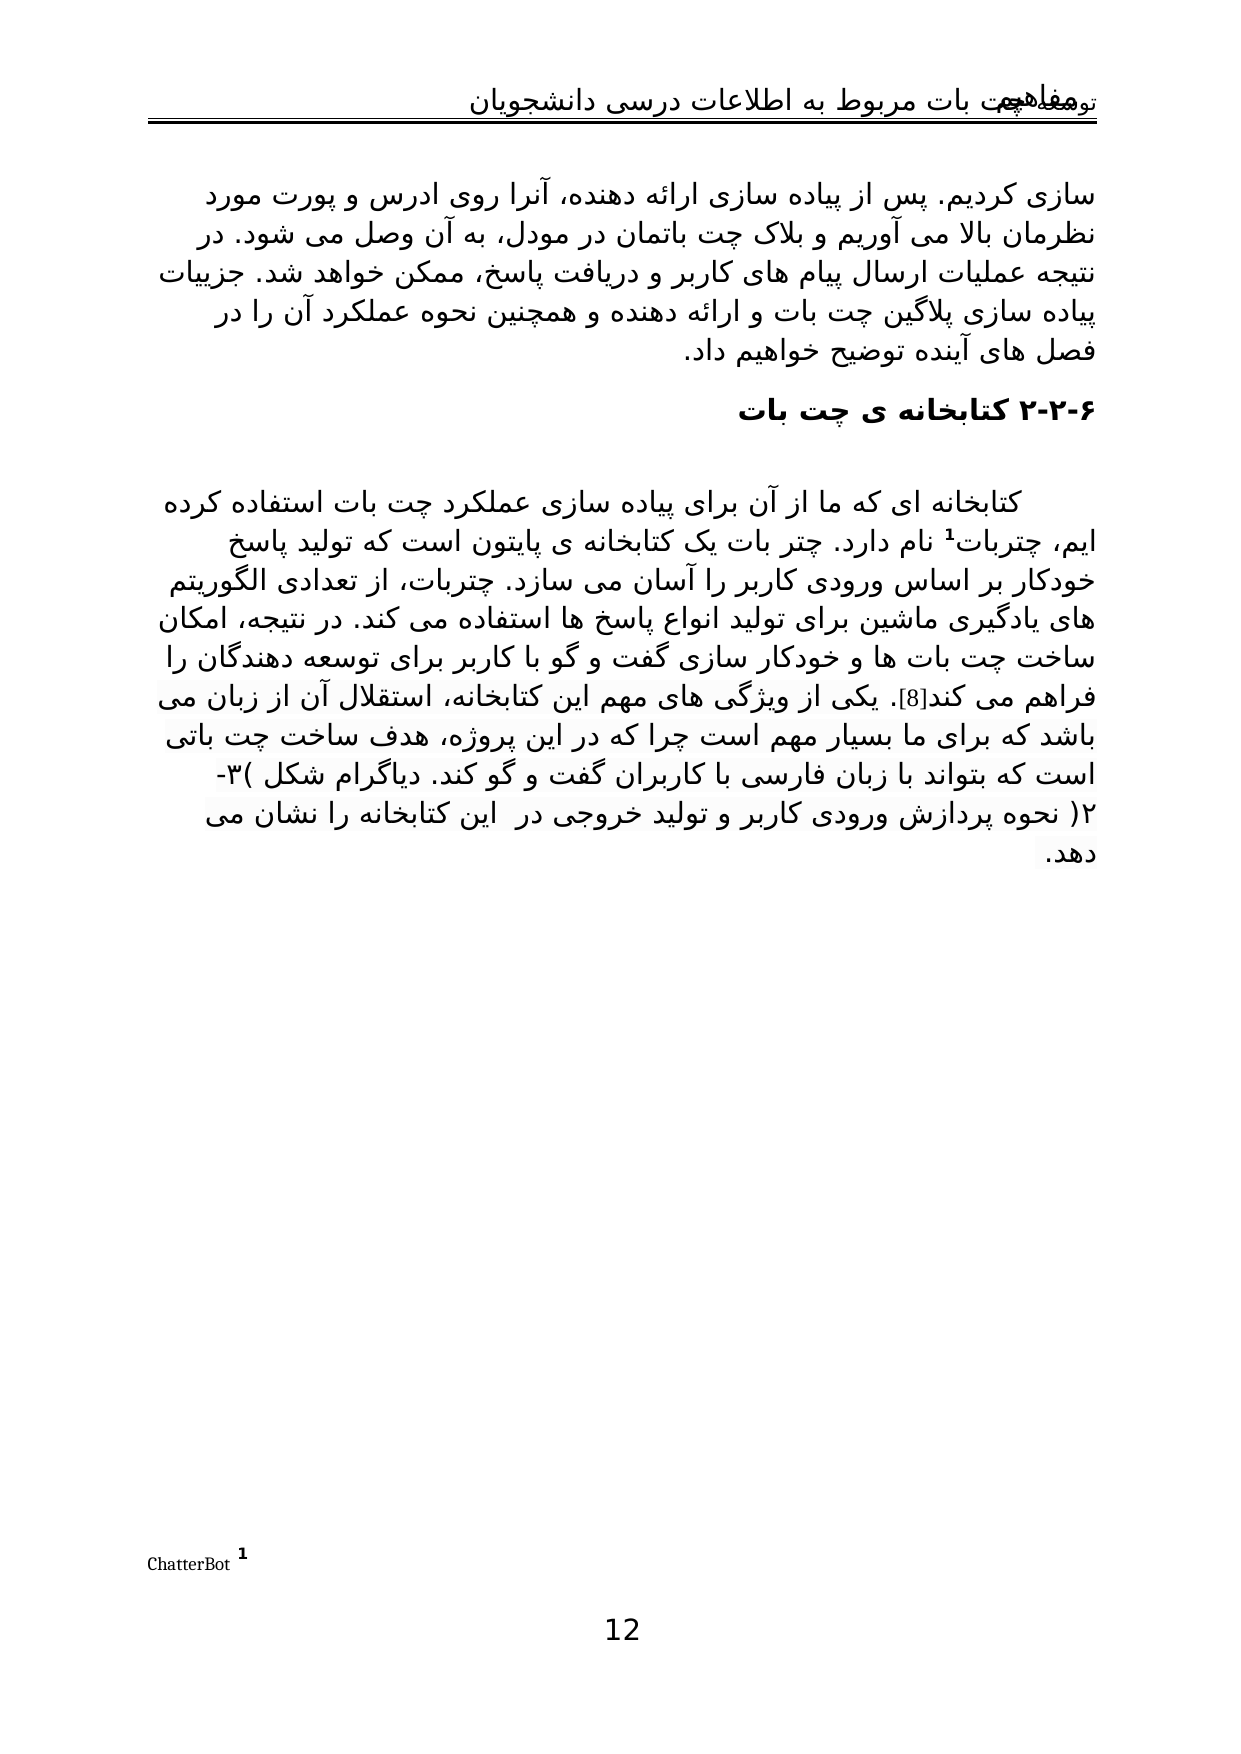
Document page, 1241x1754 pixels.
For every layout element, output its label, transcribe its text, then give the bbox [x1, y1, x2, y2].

text کتابخانه ای که ما از آن برای پیاده سازی عملکرد چت بات استفاده کرده ایم، چتربات نام دارد. چتر بات یک کتابخانه ی پایتون است که تولید پاسخ خودکار بر اساس ورودی کاربر را آسان می سازد. چتربات، از تعدادی الگوریتم های یادگیری ماشین برای تولید انواع پاسخ ها استفاده می کند. در نتیجه، امکان ساخت چت بات ها و خودکار سازی گفت و گو با کاربر برای توسعه دهندگان را فراهم می کند[8]. یکی از ویژگی های مهم این کتابخانه، استقلال آن از زبان می باشد که برای ما بسیار مهم است چرا که در این پروژه، هدف ساخت چت باتی است که بتواند با زبان فارسی با کاربران گفت و گو کند. دیاگرام شکل )۳-۲( نحوه پردازش ورودی کاربر و تولید خروجی در این کتابخانه را نشان می دهد. [148, 485, 1097, 869]
subtitle ۲-۲-۶ کتابخانه ی چت بات [148, 393, 1097, 427]
